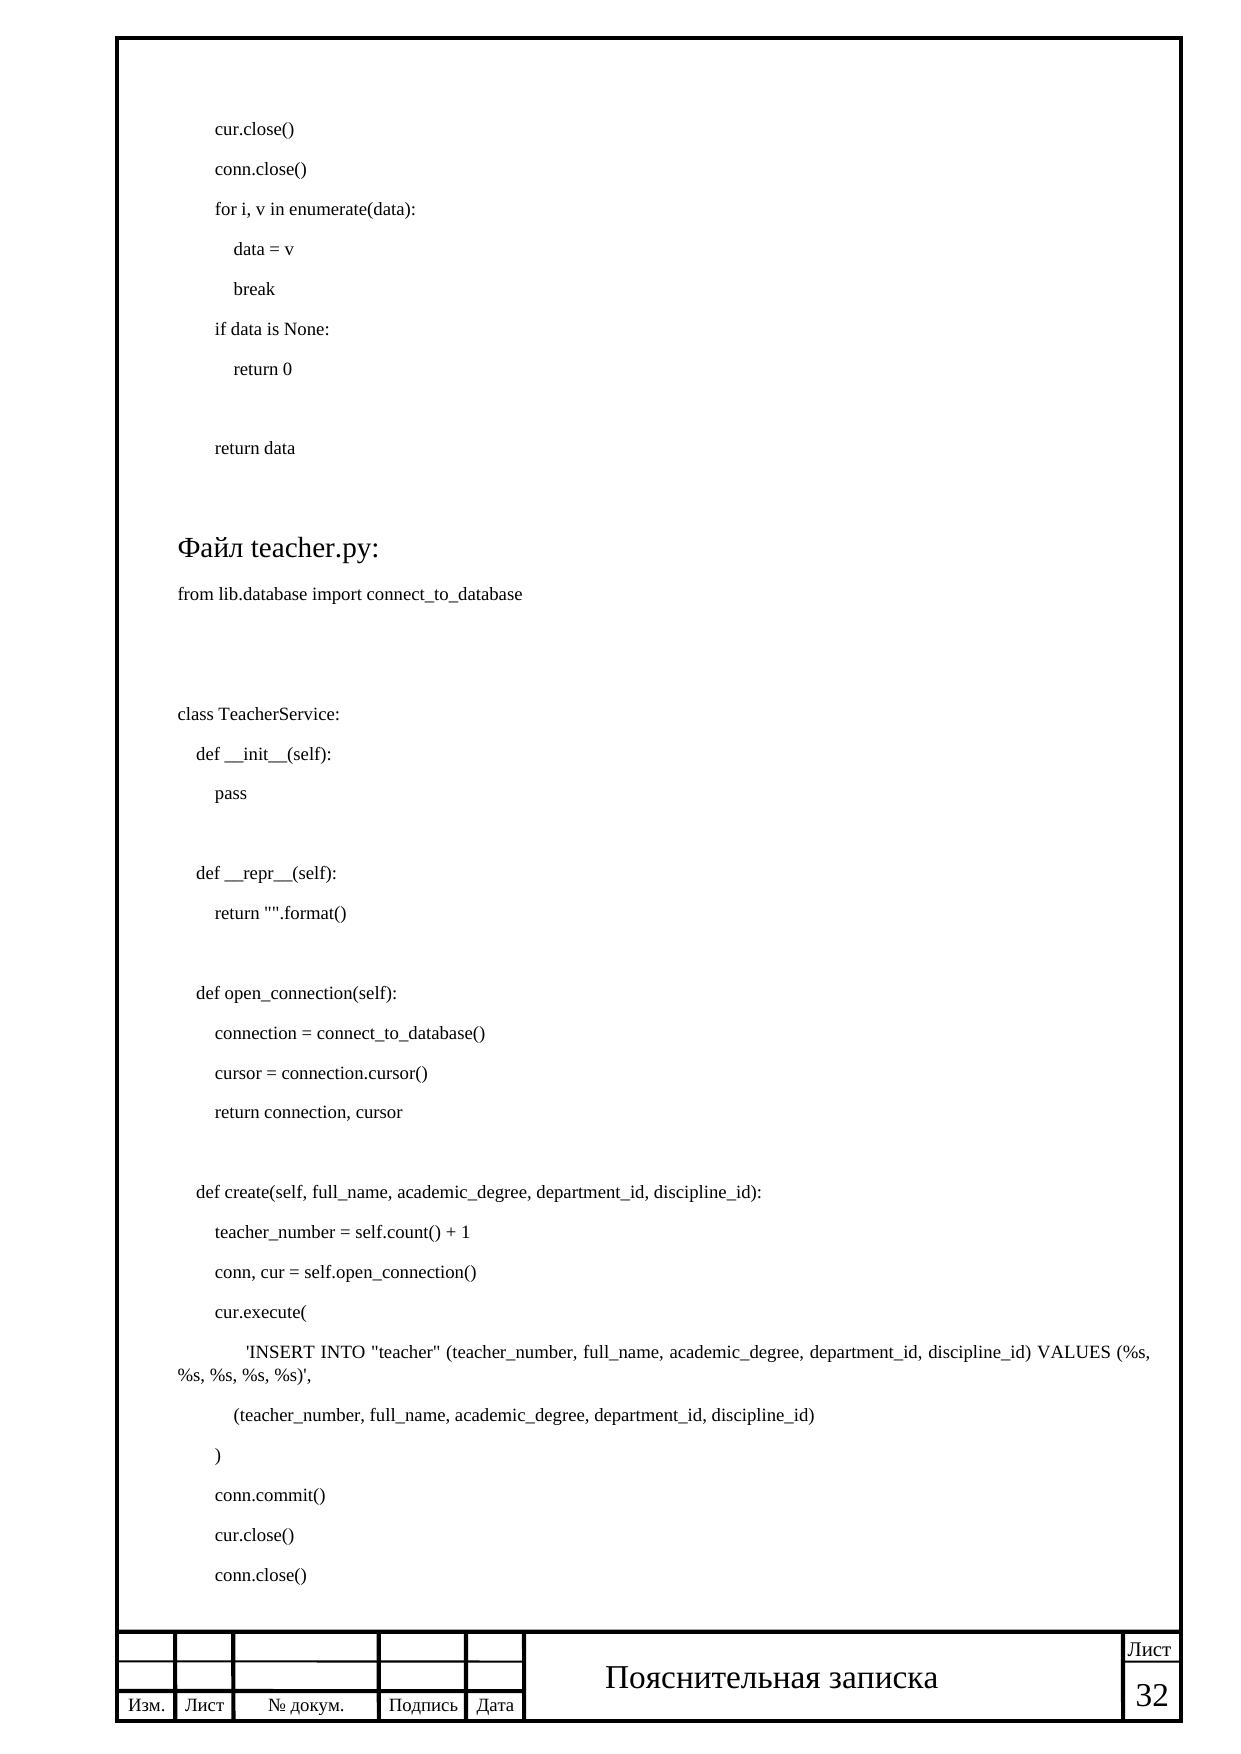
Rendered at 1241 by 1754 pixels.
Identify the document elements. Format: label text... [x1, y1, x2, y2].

text data = v [177, 238, 1152, 259]
text 'INSERT INTO "teacher" (teacher_number, full_name, academic_degree, department_id, discipline_id) VALUES (%s, %s, %s, %s, %s)', [177, 1341, 1152, 1386]
text if data is None: [177, 318, 1152, 339]
text (teacher_number, full_name, academic_degree, department_id, discipline_id) [177, 1404, 1152, 1426]
text def open_connection(self): [177, 982, 1152, 1003]
text def __init__(self): [177, 742, 1152, 764]
text cur.close() [177, 118, 1152, 140]
text conn.close() [177, 1563, 1152, 1585]
text Файл teacher.py: [177, 530, 1152, 563]
text break [177, 278, 1152, 299]
text from lib.database import connect_to_database [177, 583, 1152, 604]
text ) [177, 1444, 1152, 1465]
text def create(self, full_name, academic_degree, department_id, discipline_id): [177, 1181, 1152, 1203]
text def __repr__(self): [177, 862, 1152, 884]
text return connection, cursor [177, 1101, 1152, 1123]
text cur.execute( [177, 1301, 1152, 1322]
text for i, v in enumerate(data): [177, 198, 1152, 219]
text class TeacherService: [177, 702, 1152, 724]
text cur.close() [177, 1524, 1152, 1545]
text cursor = connection.cursor() [177, 1062, 1152, 1083]
text return data [177, 437, 1152, 459]
text conn.close() [177, 158, 1152, 179]
text pass [177, 782, 1152, 804]
text teacher_number = self.count() + 1 [177, 1221, 1152, 1243]
text return "".format() [177, 902, 1152, 923]
text conn, cur = self.open_connection() [177, 1261, 1152, 1283]
text connection = connect_to_database() [177, 1022, 1152, 1043]
text return 0 [177, 357, 1152, 379]
text conn.commit() [177, 1484, 1152, 1505]
